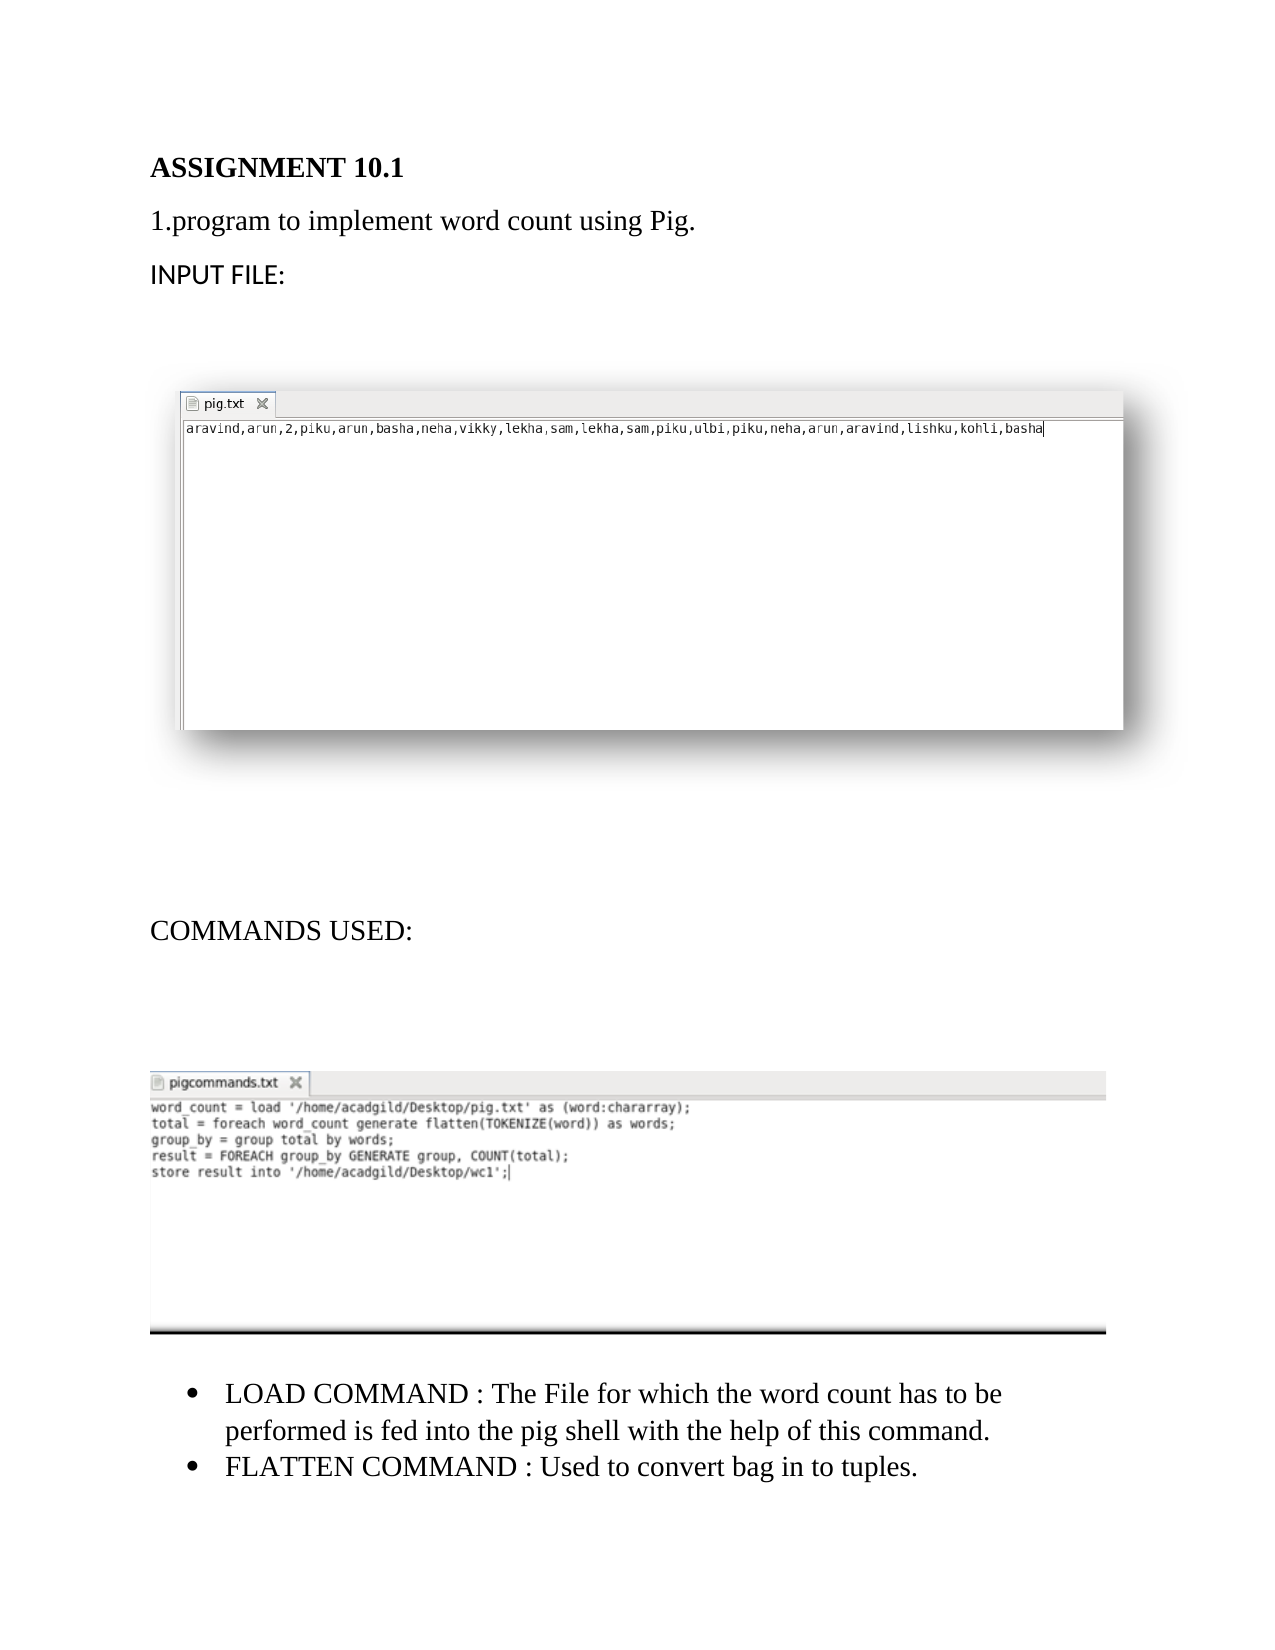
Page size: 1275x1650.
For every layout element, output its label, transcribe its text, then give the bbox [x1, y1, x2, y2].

text 1.program to implement word count using Pig. [150, 203, 1125, 236]
text ASSIGNMENT 10.1 [150, 150, 1125, 183]
text INPUT FILE: [150, 256, 1125, 291]
text COMMANDS USED: [150, 913, 1125, 946]
picture [150, 1071, 1107, 1336]
list LOAD COMMAND : The File for which the word count has to be performed is fed into the pig shell with the help of this command. [187, 1377, 1125, 1446]
picture [175, 391, 1124, 730]
list FLATTEN COMMAND : Used to convert bag in to tuples. [187, 1449, 1125, 1483]
